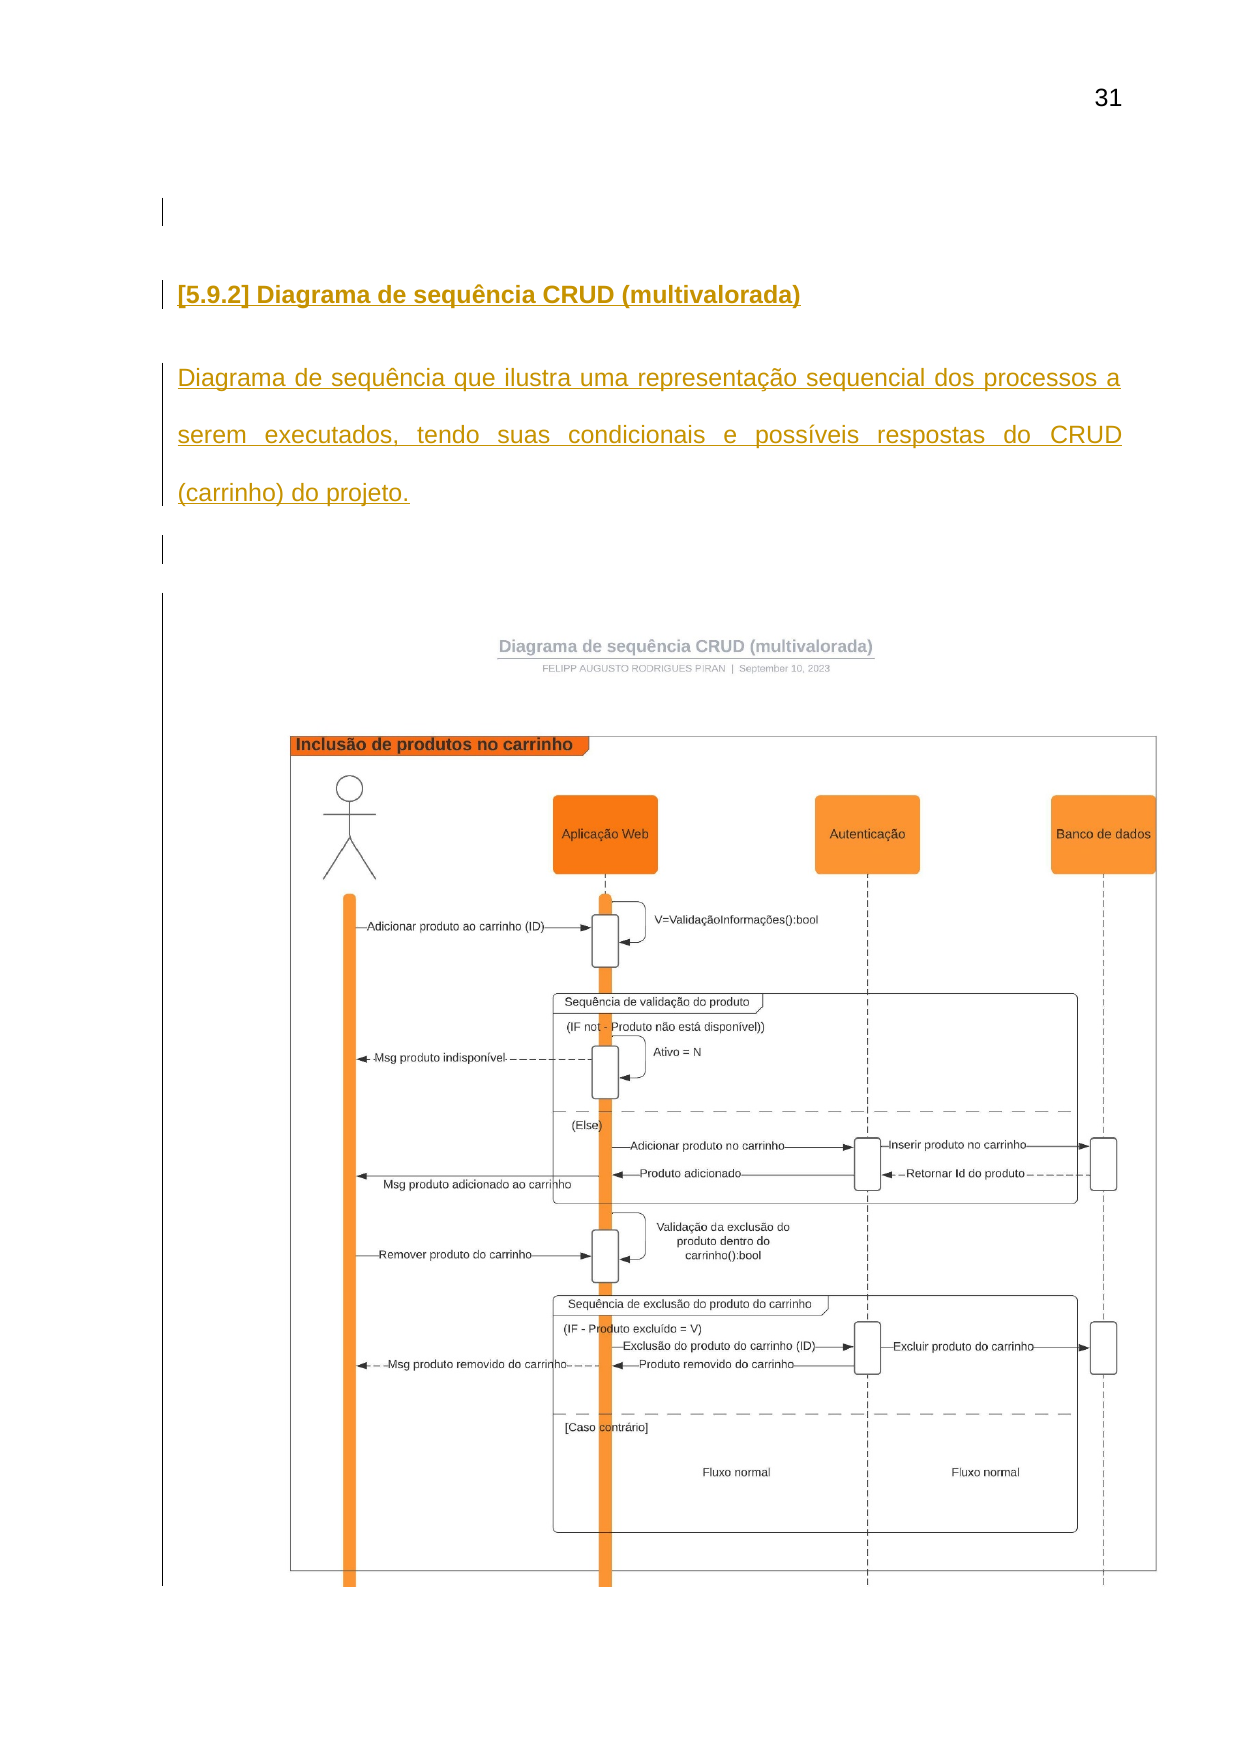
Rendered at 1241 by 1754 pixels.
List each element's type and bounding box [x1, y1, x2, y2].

picture [251, 592, 1196, 1587]
